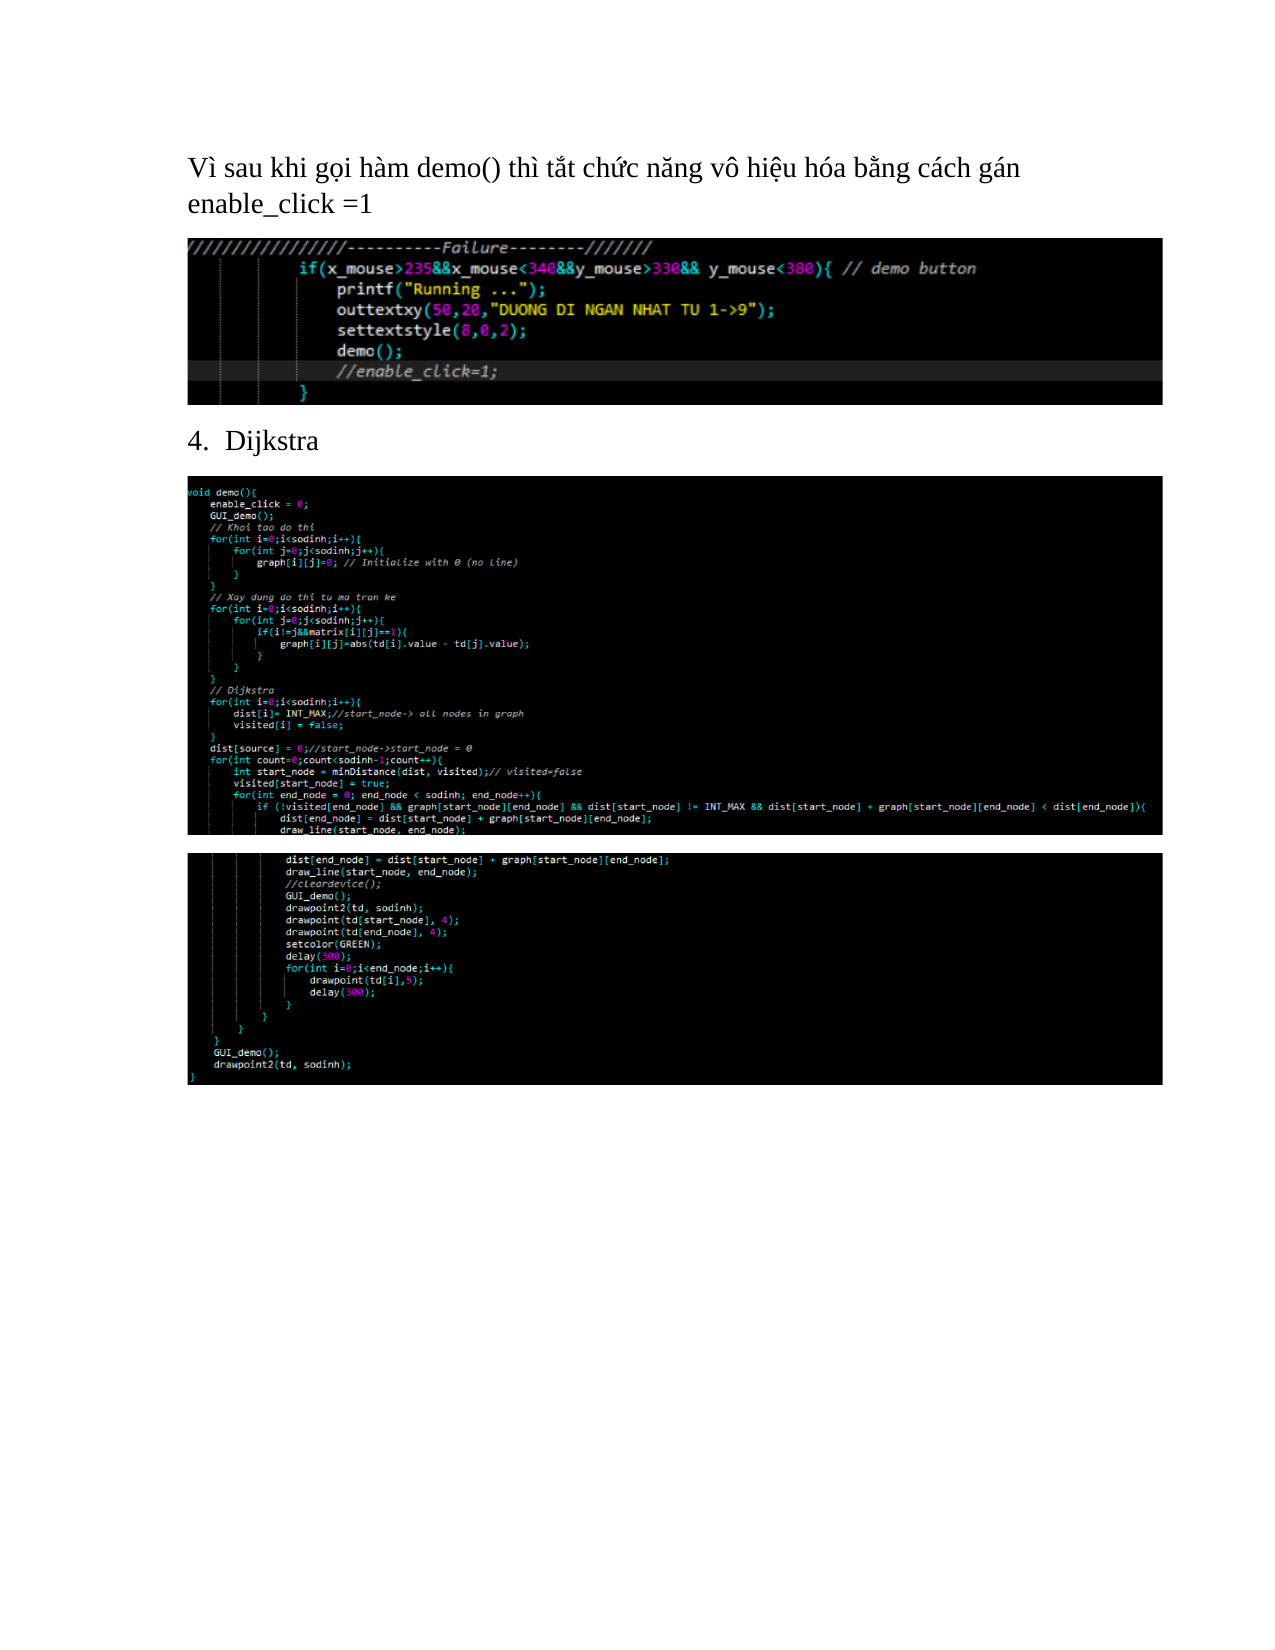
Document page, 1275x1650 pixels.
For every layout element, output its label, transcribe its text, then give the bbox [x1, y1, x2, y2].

picture [187, 853, 1163, 1085]
picture [187, 238, 1163, 405]
list Dijkstra [187, 423, 1125, 457]
picture [187, 476, 1163, 835]
text Vì sau khi gọi hàm demo() thì tắt chức năng vô hiệu hóa bằng cách gán enable_click =1 [187, 150, 1125, 220]
